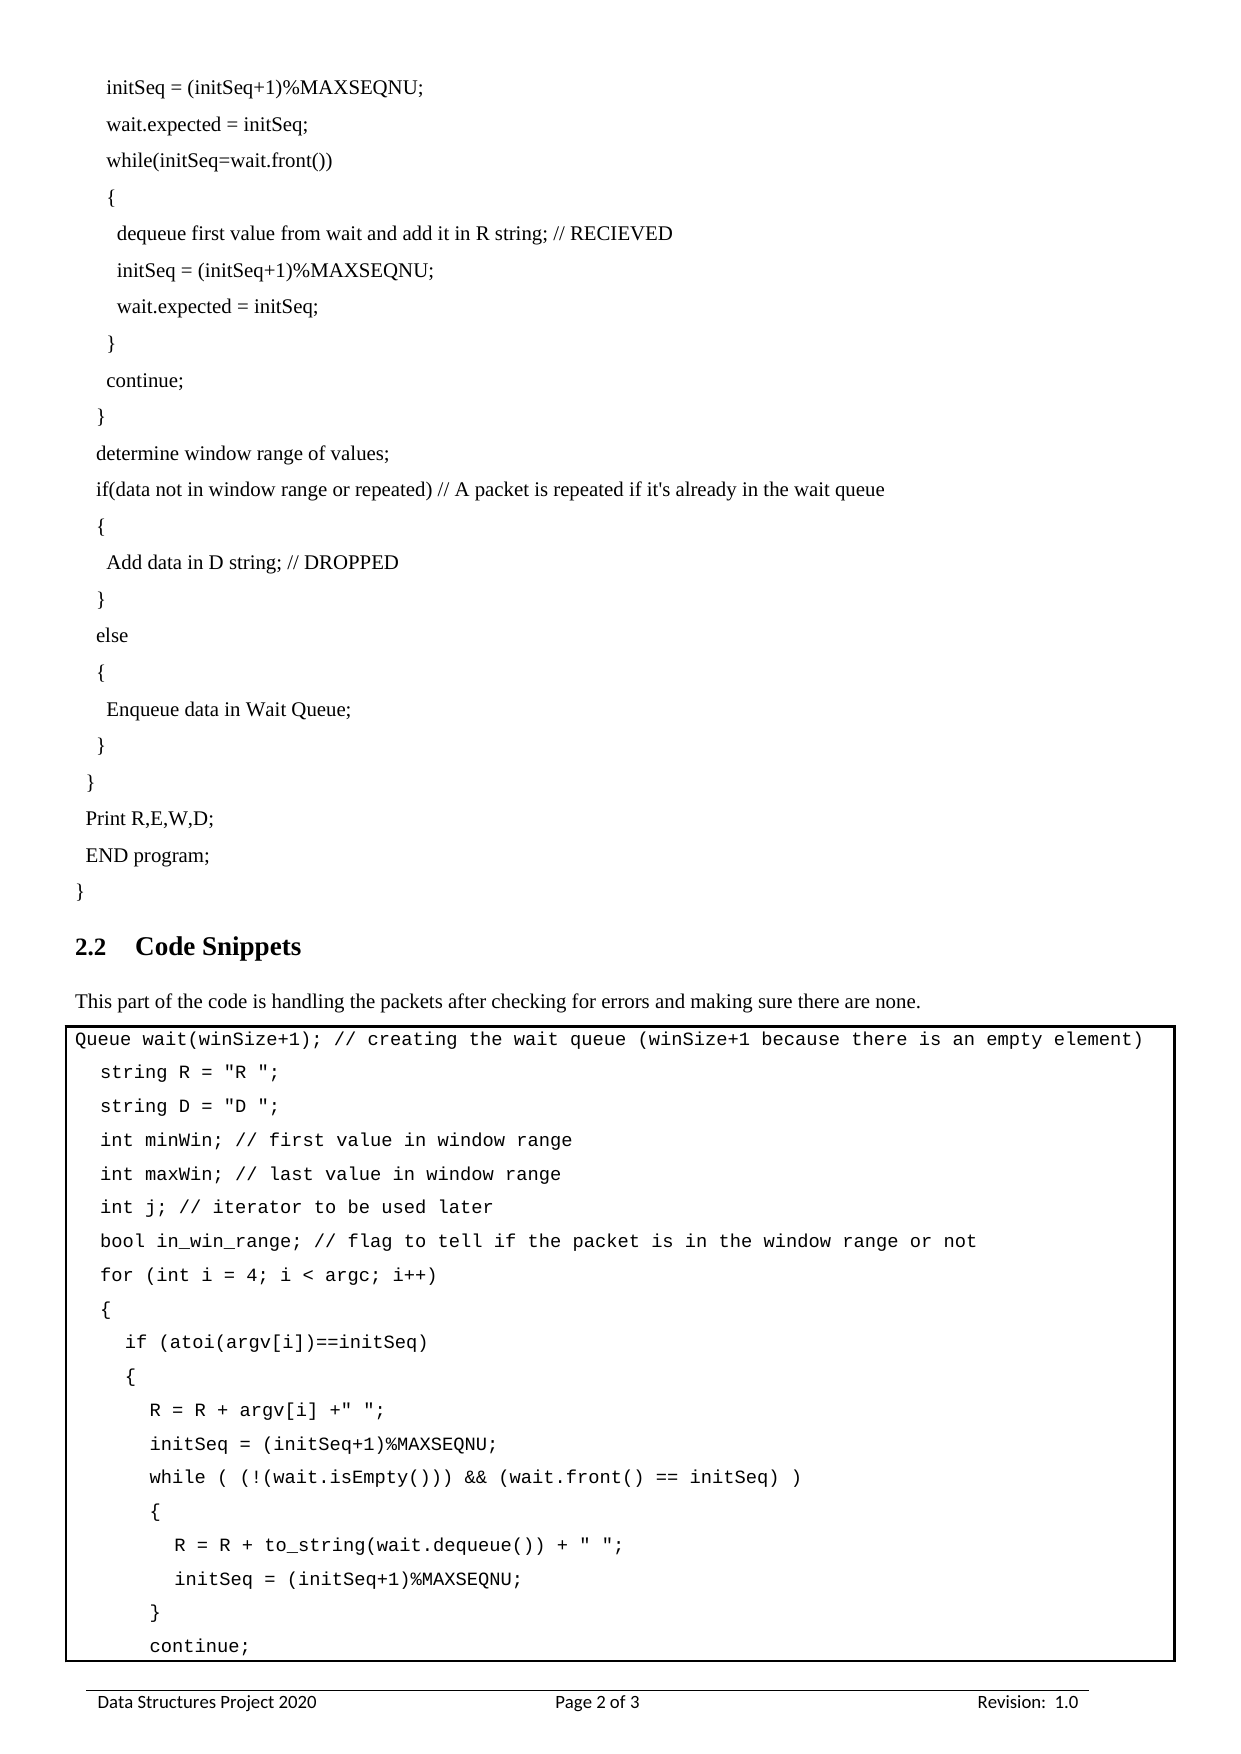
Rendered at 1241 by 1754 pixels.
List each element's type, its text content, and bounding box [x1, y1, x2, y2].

text { [67, 1363, 1173, 1388]
text string D = "D "; [67, 1093, 1173, 1118]
text while ( (!(wait.isEmpty())) && (wait.front() == initSeq) ) [67, 1464, 1173, 1489]
text initSeq = (initSeq+1)%MAXSEQNU; [67, 1430, 1173, 1456]
text initSeq = (initSeq+1)%MAXSEQNU; [75, 75, 1165, 99]
text int minWin; // first value in window range [67, 1127, 1173, 1152]
text } [75, 587, 1165, 611]
text R = R + argv[i] +" "; [67, 1397, 1173, 1422]
text } [75, 404, 1165, 428]
text } [75, 733, 1165, 757]
text Print R,E,W,D; [75, 806, 1165, 830]
text determine window range of values; [75, 441, 1165, 465]
text Enqueue data in Wait Queue; [75, 697, 1165, 721]
text This part of the code is handling the packets after checking for errors and making sure there are none. [75, 989, 1165, 1013]
text dequeue first value from wait and add it in R string; // RECIEVED [75, 221, 1165, 245]
text while(initSeq=wait.front()) [75, 148, 1165, 172]
text { [75, 185, 1165, 209]
text } [75, 331, 1165, 355]
text } [67, 1599, 1173, 1624]
text { [67, 1295, 1173, 1321]
text R = R + to_string(wait.dequeue()) + " "; [67, 1532, 1173, 1557]
text Queue wait(winSize+1); // creating the wait queue (winSize+1 because there is an empty element) [67, 1028, 1173, 1051]
text if(data not in window range or repeated) // A packet is repeated if it's already in the wait queue [75, 477, 1165, 501]
text } [75, 770, 1165, 794]
text initSeq = (initSeq+1)%MAXSEQNU; [67, 1565, 1173, 1591]
text wait.expected = initSeq; [75, 112, 1165, 136]
text else [75, 623, 1165, 647]
text continue; [67, 1633, 1173, 1660]
text Add data in D string; // DROPPED [75, 550, 1165, 574]
text if (atoi(argv[i])==initSeq) [67, 1329, 1173, 1354]
text bool in_win_range; // flag to tell if the packet is in the window range or not [67, 1228, 1173, 1253]
text { [67, 1498, 1173, 1523]
text { [75, 660, 1165, 684]
text END program; [75, 843, 1165, 867]
text initSeq = (initSeq+1)%MAXSEQNU; [75, 258, 1165, 282]
text { [75, 514, 1165, 538]
text for (int i = 4; i < argc; i++) [67, 1262, 1173, 1287]
text int j; // iterator to be used later [67, 1194, 1173, 1219]
subtitle Code Snippets [75, 931, 1165, 962]
text int maxWin; // last value in window range [67, 1160, 1173, 1186]
text } [75, 879, 1165, 903]
text continue; [75, 367, 1165, 392]
text wait.expected = initSeq; [75, 294, 1165, 318]
text string R = "R "; [67, 1059, 1173, 1084]
